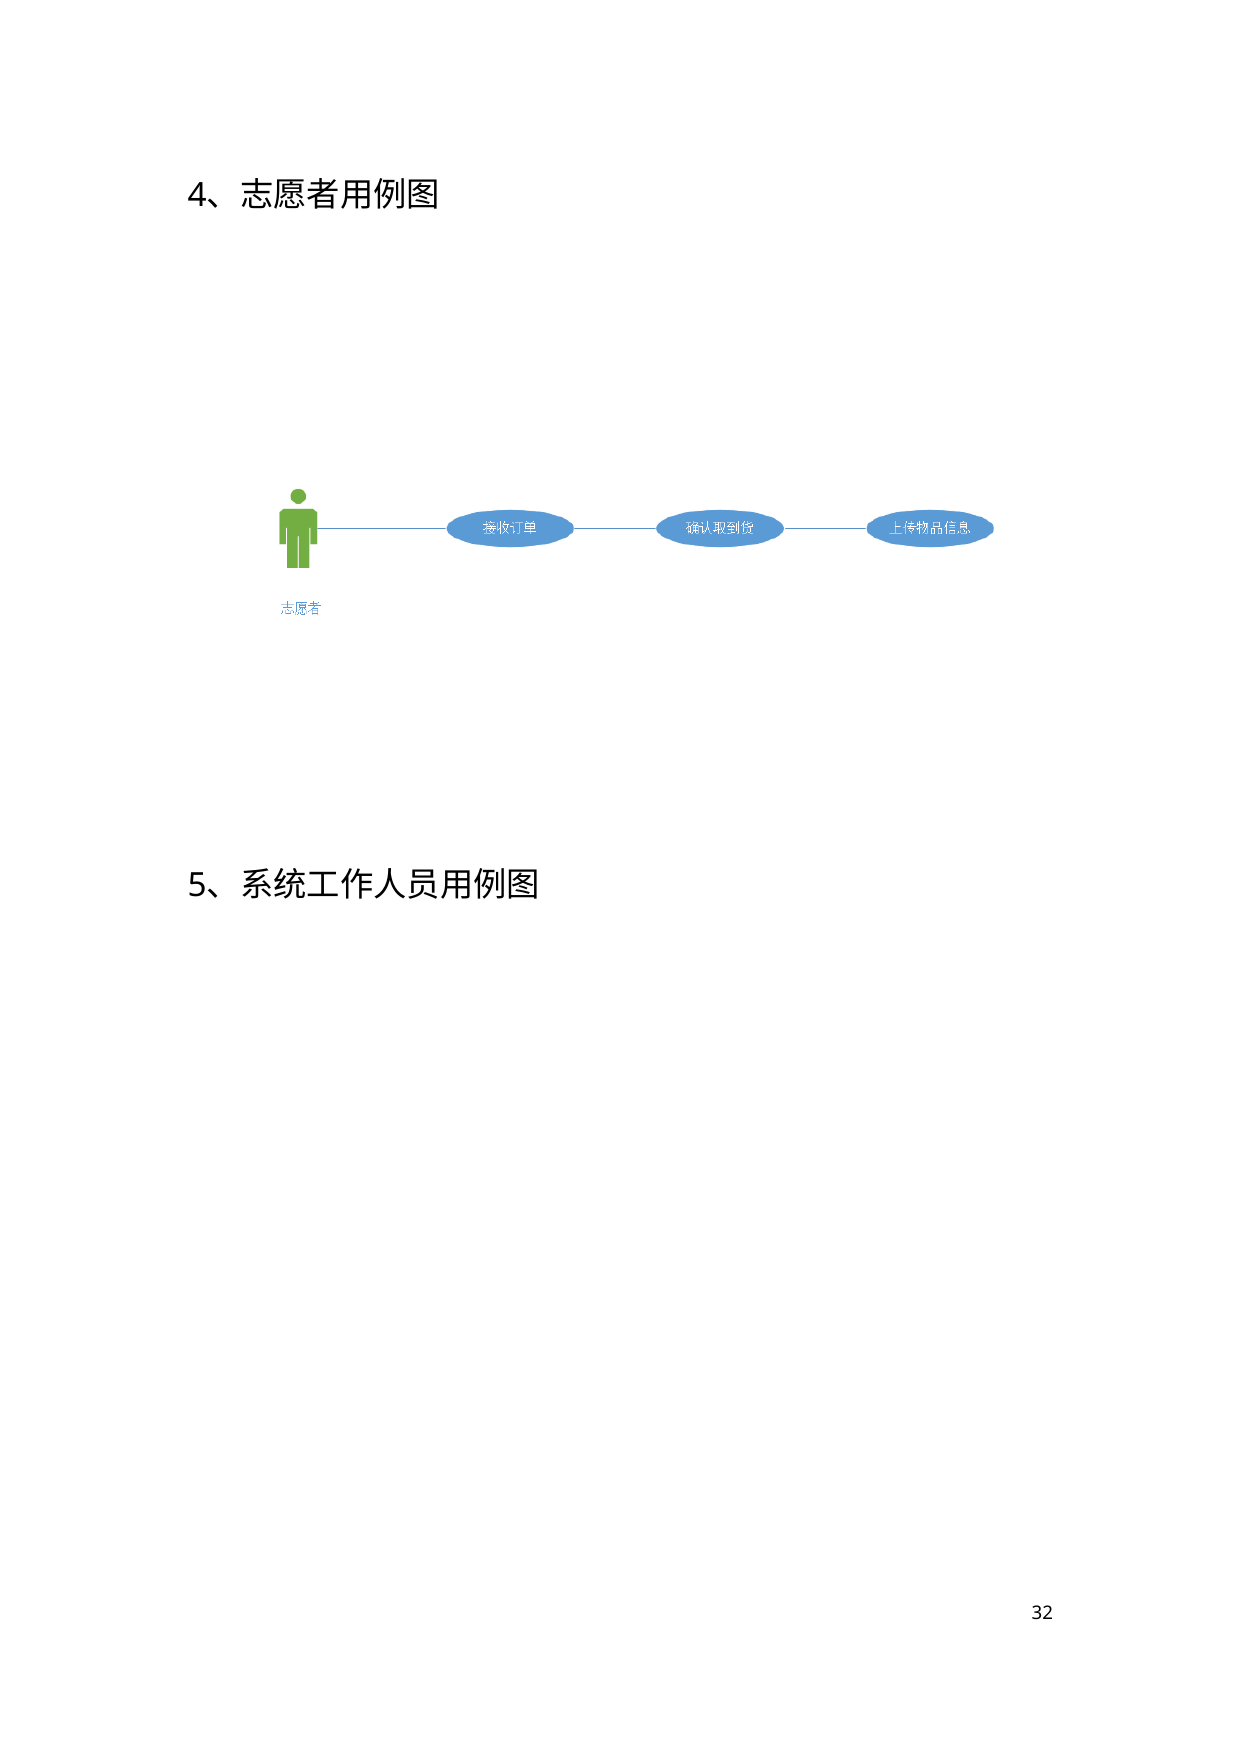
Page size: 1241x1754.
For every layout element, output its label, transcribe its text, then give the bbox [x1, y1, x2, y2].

subtitle 5、系统工作人员用例图 [187, 748, 1053, 914]
subtitle 4、志愿者用例图 [187, 160, 1053, 225]
picture [187, 352, 1053, 748]
